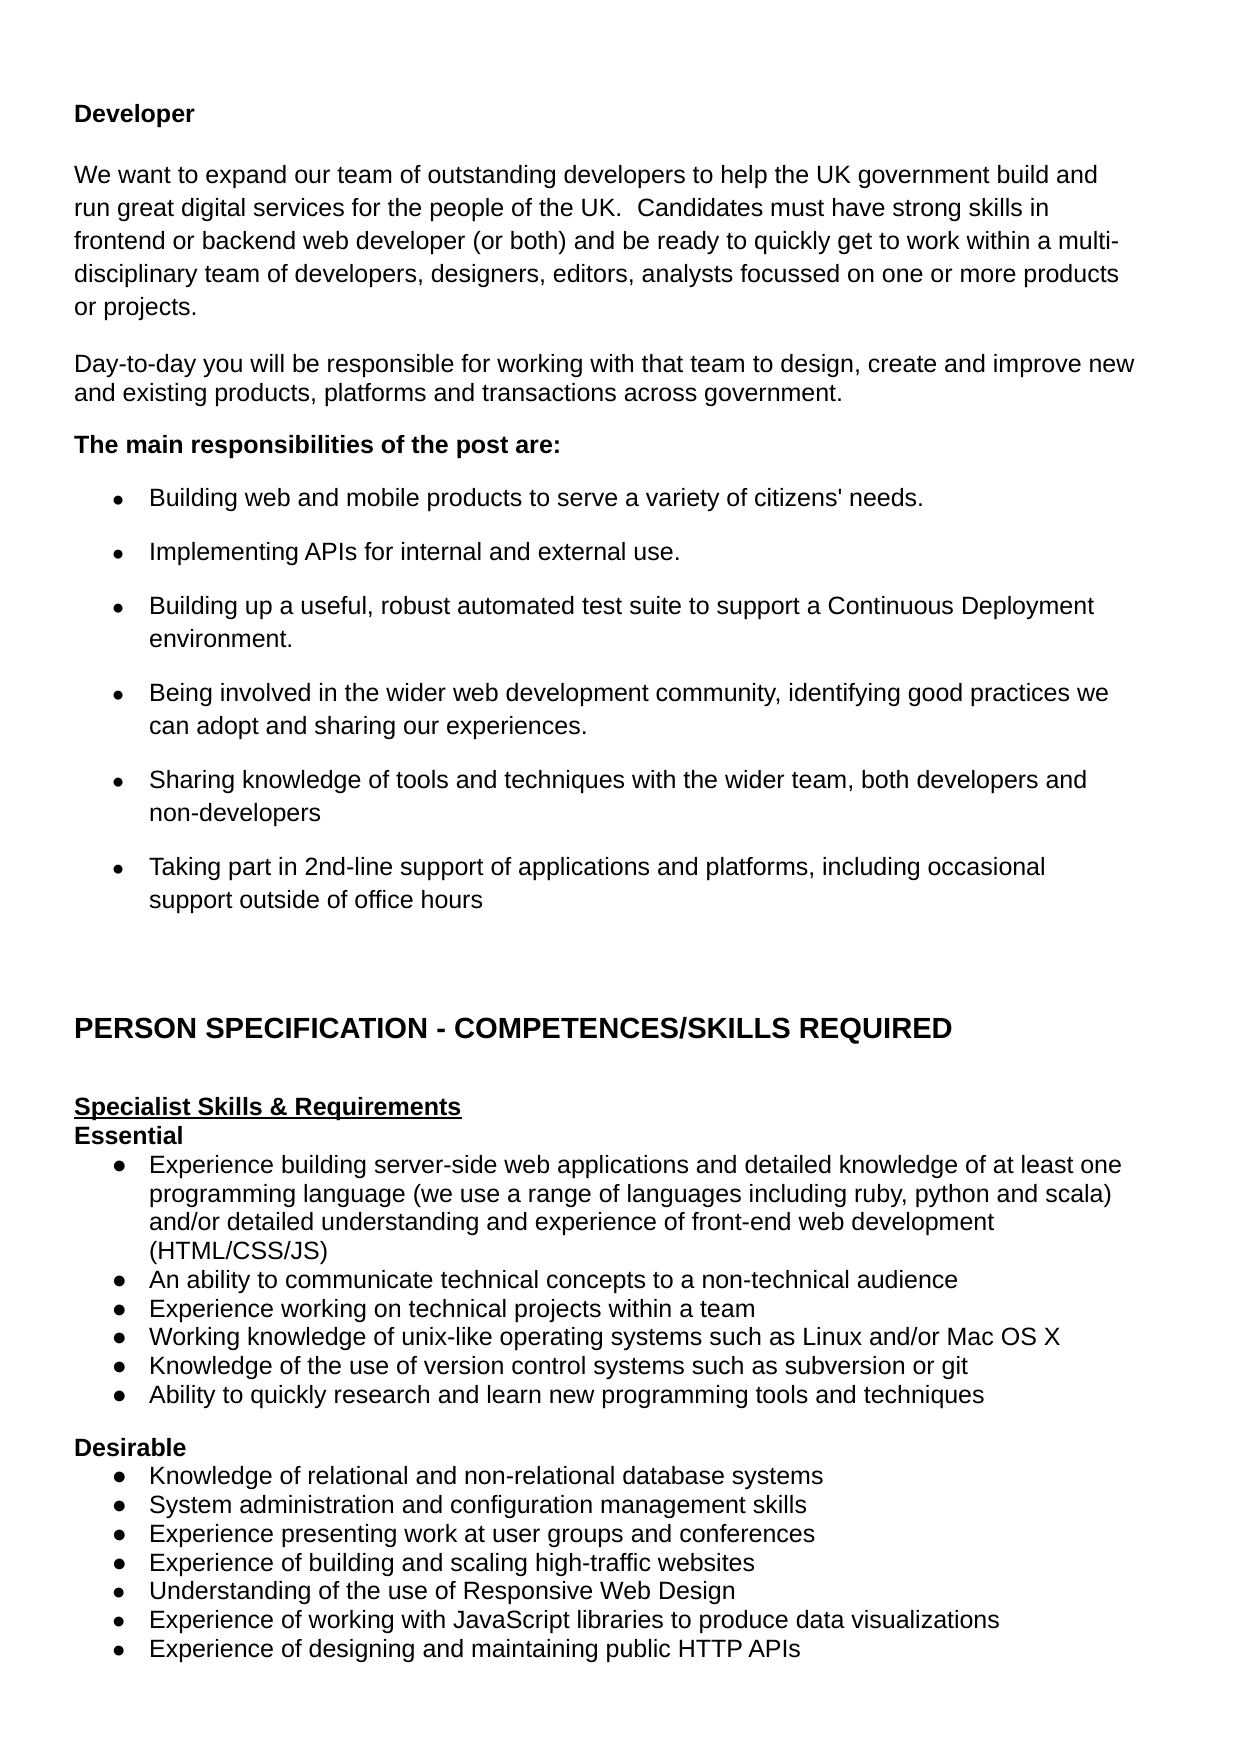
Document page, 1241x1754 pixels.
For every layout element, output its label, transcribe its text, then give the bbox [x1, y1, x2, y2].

list Experience of designing and maintaining public HTTP APIs [112, 1634, 1137, 1663]
list Building web and mobile products to serve a variety of citizens' needs. [112, 483, 1137, 512]
list An ability to communicate technical concepts to a non-technical audience [112, 1265, 1137, 1293]
list Experience of building and scaling high-traffic websites [112, 1548, 1137, 1576]
list Knowledge of relational and non-relational database systems [112, 1461, 1137, 1490]
list Taking part in 2nd-line support of applications and platforms, including occasional support outside of office hours [112, 852, 1137, 913]
list Experience presenting work at user groups and conferences [112, 1519, 1137, 1548]
list Sharing knowledge of tools and techniques with the wider team, both developers and non-developers [112, 765, 1137, 826]
list Ability to quickly research and learn new programming tools and techniques [112, 1380, 1137, 1408]
list System administration and configuration management skills [112, 1490, 1137, 1519]
list Understanding of the use of Responsive Web Design [112, 1576, 1137, 1605]
list Implementing APIs for internal and external use. [112, 537, 1137, 566]
list Knowledge of the use of version control systems such as subversion or git [112, 1351, 1137, 1380]
list Experience working on technical projects within a team [112, 1293, 1137, 1322]
text Developer [74, 99, 1137, 128]
list Being involved in the wider web development community, identifying good practices we can adopt and sharing our experiences. [112, 678, 1137, 739]
text Day-to-day you will be responsible for working with that team to design, create and improve new and existing products, platforms and transactions across government. [74, 349, 1137, 406]
text Desirable [74, 1433, 1137, 1461]
list Experience building server-side web applications and detailed knowledge of at least one programming language (we use a range of languages including ruby, python and scala) and/or detailed understanding and experience of front-end web development (HTML/CSS/JS) [112, 1150, 1137, 1265]
text We want to expand our team of outstanding developers to help the UK government build and run great digital services for the people of the UK. Candidates must have strong skills in frontend or backend web developer (or both) and be ready to quickly get to work within a multi-disciplinary team of developers, designers, editors, analysts focussed on one or more products or projects. [74, 160, 1137, 321]
subtitle PERSON SPECIFICATION - COMPETENCES/SKILLS REQUIRED [74, 1011, 1137, 1044]
text Essential [74, 1121, 1137, 1150]
list Building up a useful, robust automated test suite to support a Continuous Deployment environment. [112, 591, 1137, 653]
text The main responsibilities of the post are: [74, 430, 1137, 459]
text Specialist Skills & Requirements [74, 1092, 1137, 1121]
list Experience of working with JavaScript libraries to produce data visualizations [112, 1605, 1137, 1634]
list Working knowledge of unix-like operating systems such as Linux and/or Mac OS X [112, 1322, 1137, 1351]
